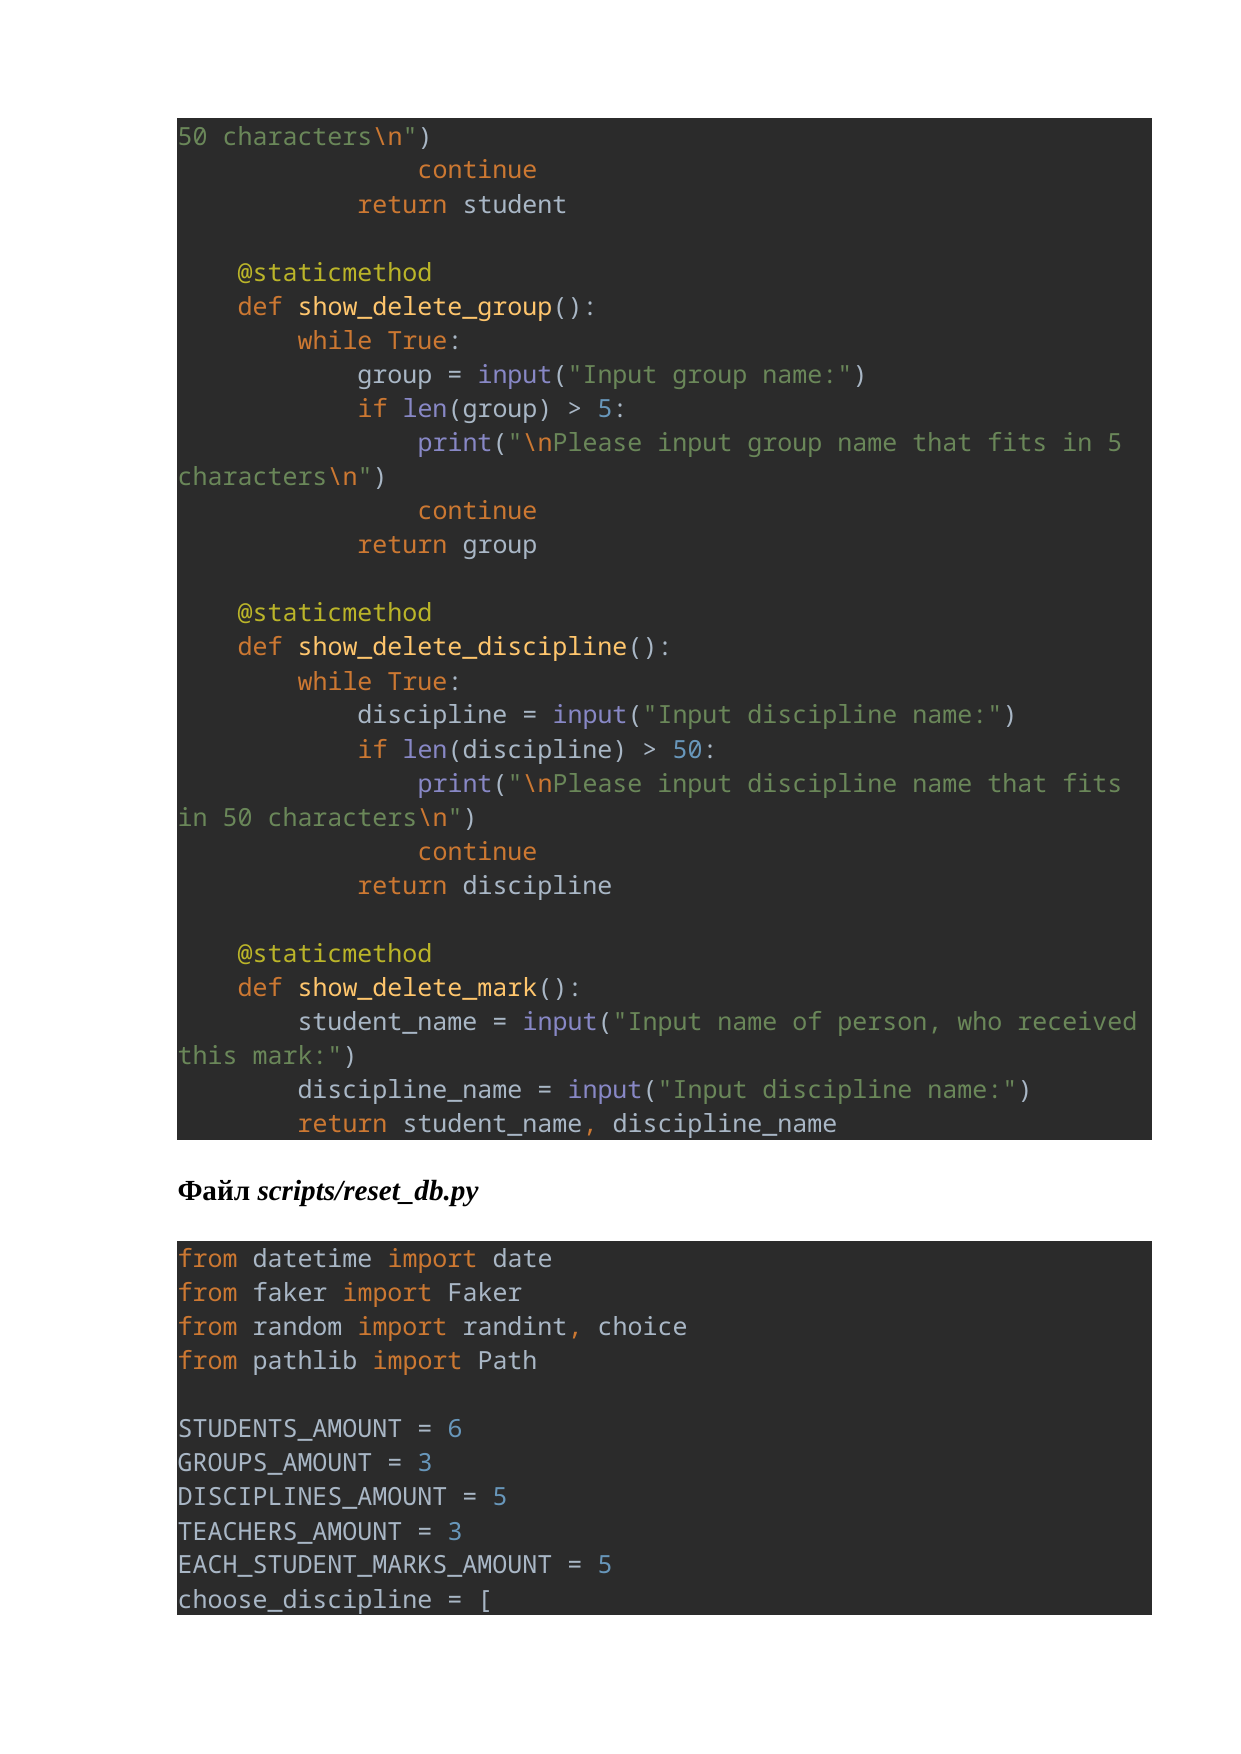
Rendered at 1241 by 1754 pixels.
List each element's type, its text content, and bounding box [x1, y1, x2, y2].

text Файл scripts/reset_db.py [177, 1173, 1152, 1207]
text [177, 1241, 1152, 1615]
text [177, 118, 1152, 1140]
